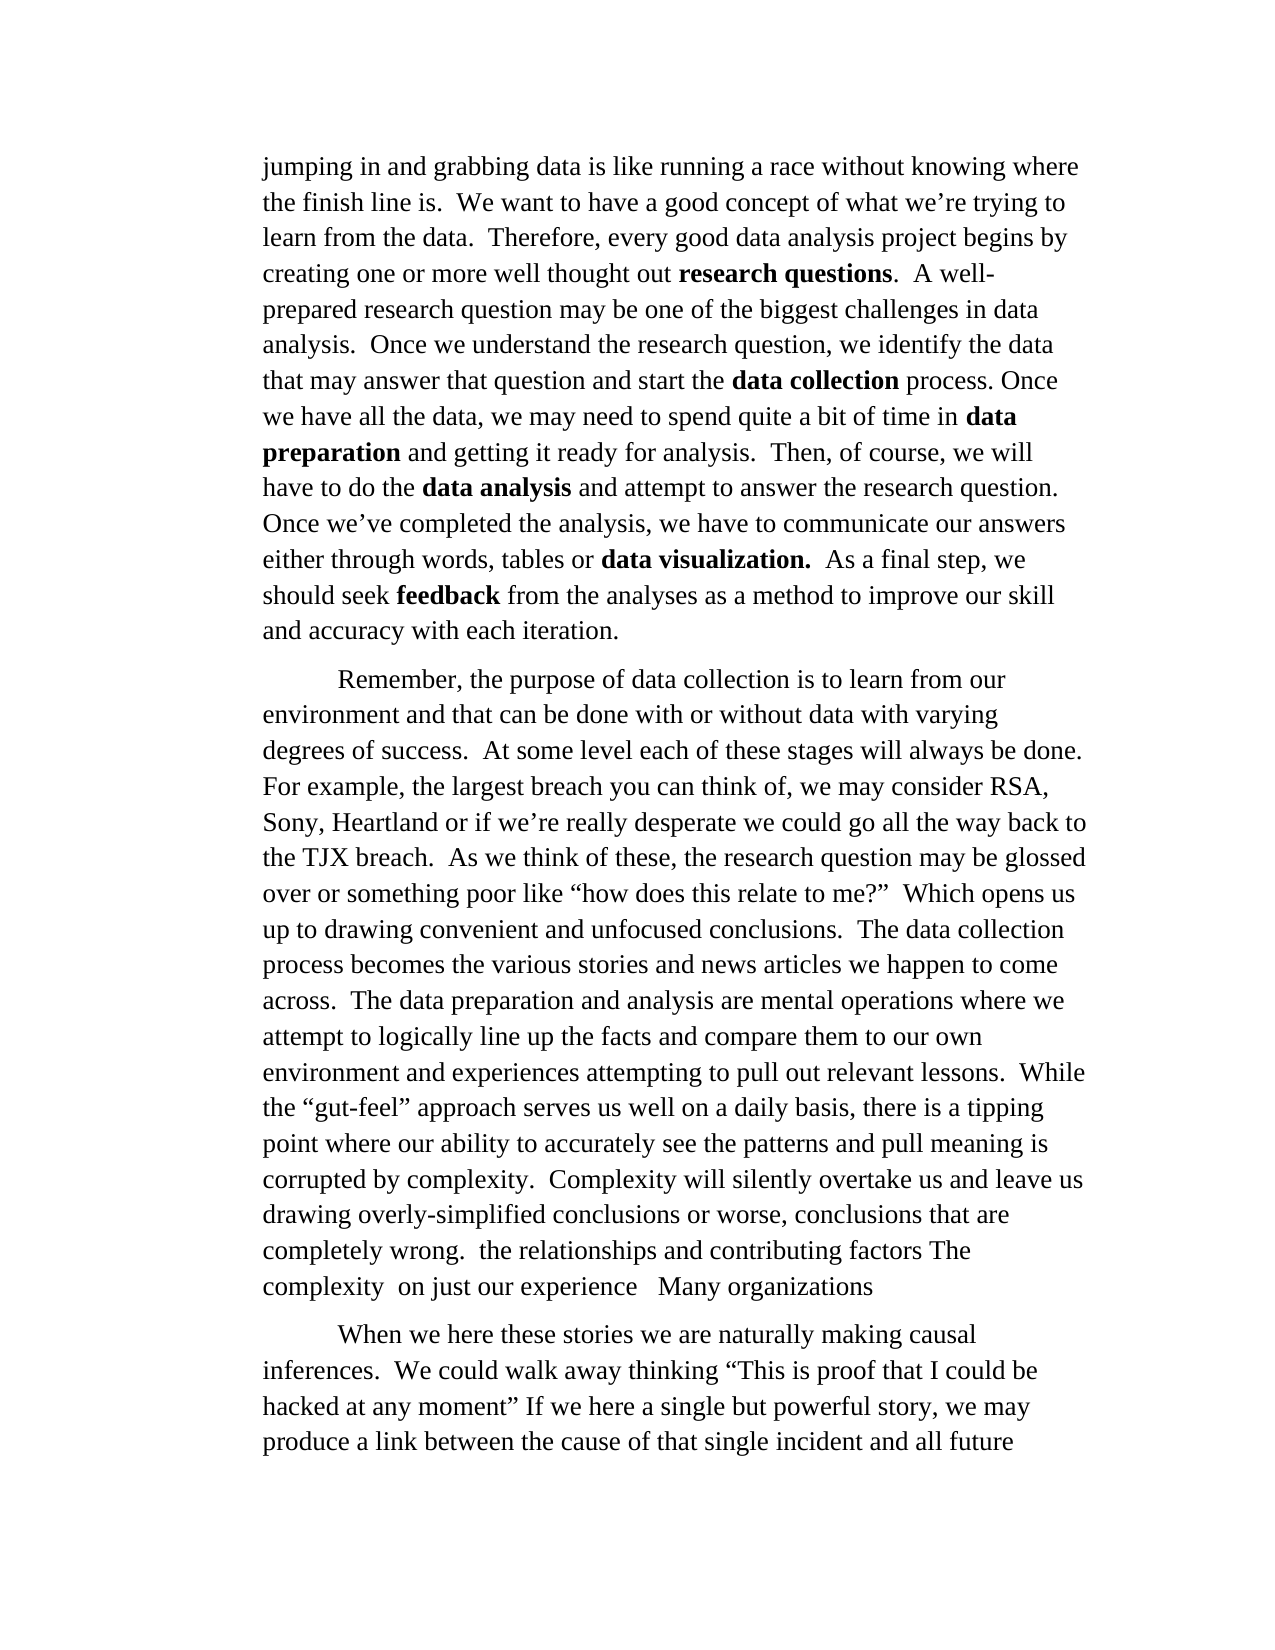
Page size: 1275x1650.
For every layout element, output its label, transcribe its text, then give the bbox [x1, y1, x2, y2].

text Remember, the purpose of data collection is to learn from our environment and that can be done with or without data with varying degrees of success. At some level each of these stages will always be done. For example, the largest breach you can think of, we may consider RSA, Sony, Heartland or if we’re really desperate we could go all the way back to the TJX breach. As we think of these, the research question may be glossed over or something poor like “how does this relate to me?” Which opens us up to drawing convenient and unfocused conclusions. The data collection process becomes the various stories and news articles we happen to come across. The data preparation and analysis are mental operations where we attempt to logically line up the facts and compare them to our own environment and experiences attempting to pull out relevant lessons. While the “gut-feel” approach serves us well on a daily basis, there is a tipping point where our ability to accurately see the patterns and pull meaning is corrupted by complexity. Complexity will silently overtake us and leave us drawing overly-simplified conclusions or worse, conclusions that are completely wrong. the relationships and contributing factors The complexity on just our experience Many organizations [262, 663, 1087, 1301]
